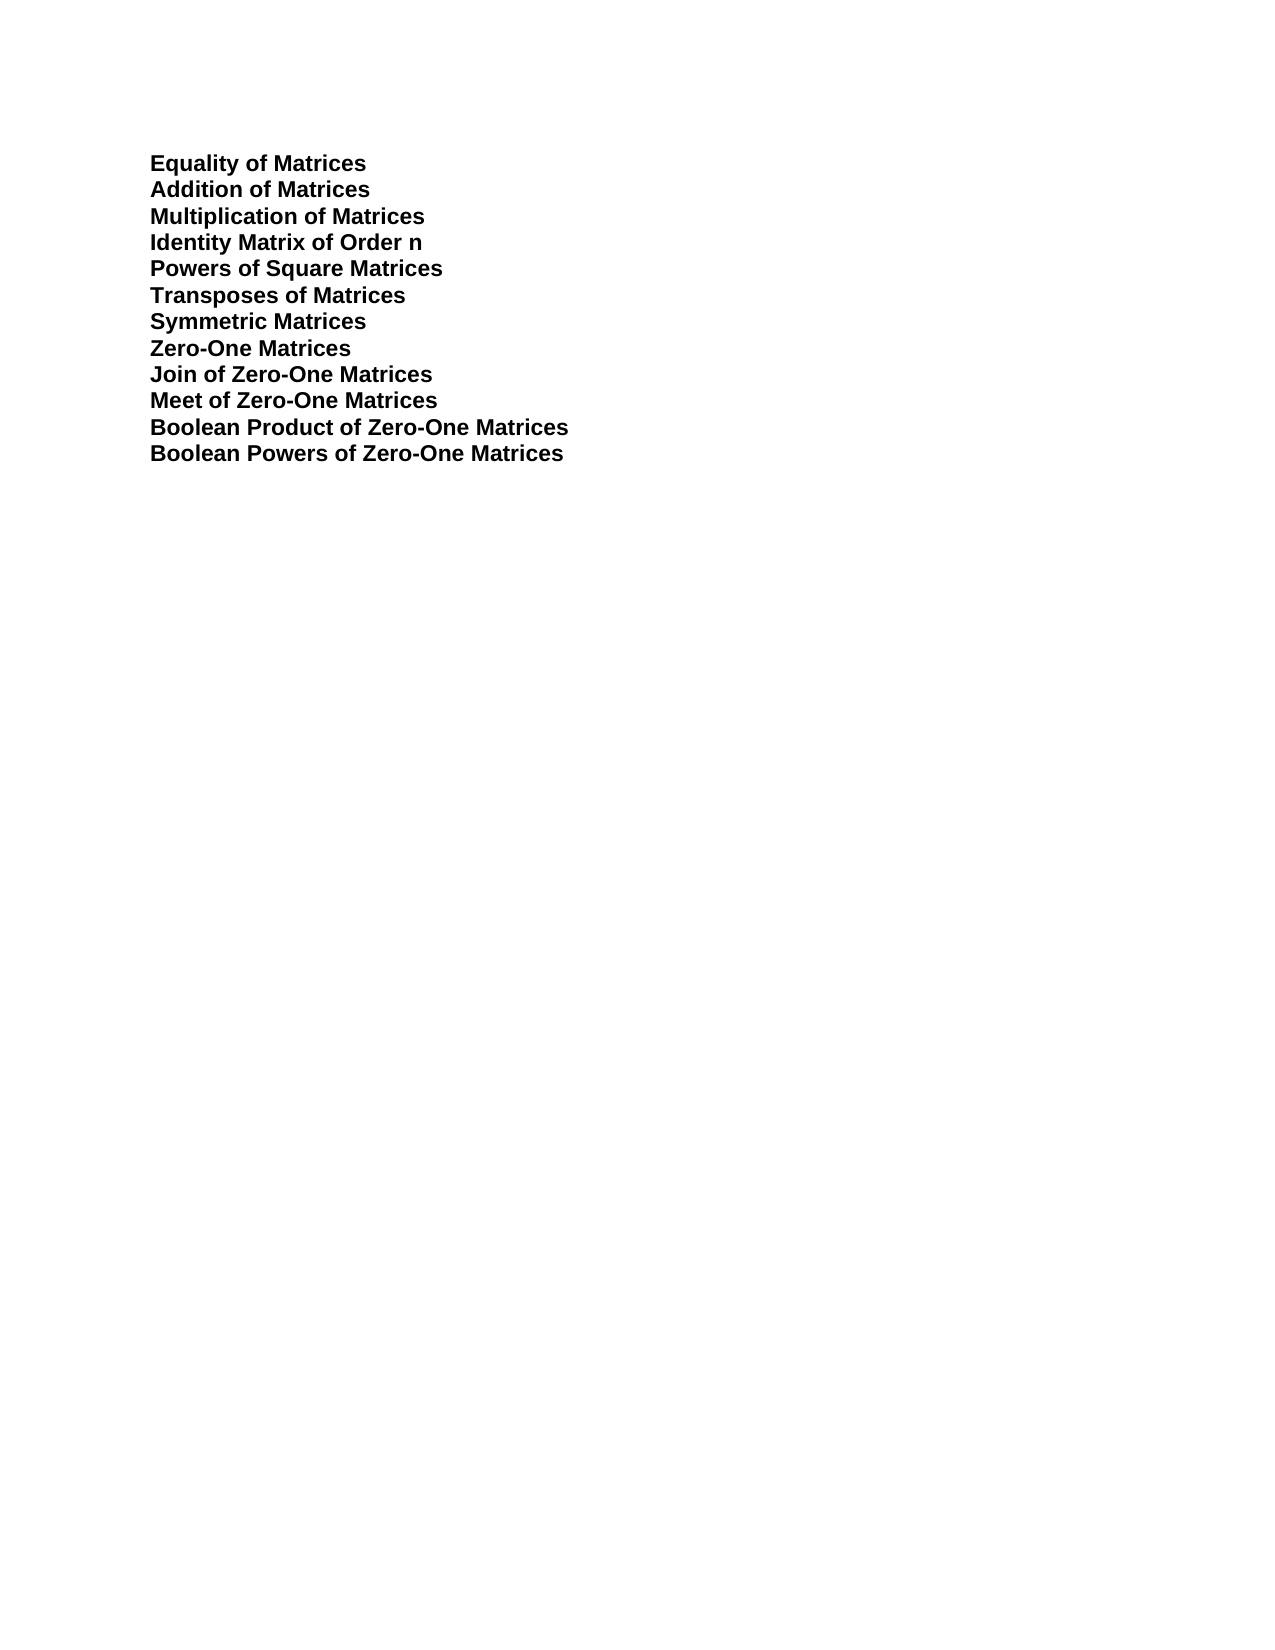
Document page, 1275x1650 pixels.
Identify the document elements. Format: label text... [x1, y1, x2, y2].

text Join of Zero-One Matrices [150, 361, 1125, 387]
text Equality of Matrices [150, 150, 1125, 176]
text Addition of Matrices [150, 176, 1125, 203]
text Symmetric Matrices [150, 308, 1125, 334]
text Zero-One Matrices [150, 334, 1125, 361]
text Multiplication of Matrices [150, 203, 1125, 229]
text Boolean Powers of Zero-One Matrices [150, 440, 1125, 466]
text Meet of Zero-One Matrices [150, 387, 1125, 413]
text Identity Matrix of Order n [150, 229, 1125, 255]
text Transposes of Matrices [150, 282, 1125, 308]
text Powers of Square Matrices [150, 255, 1125, 282]
text Boolean Product of Zero-One Matrices [150, 413, 1125, 440]
